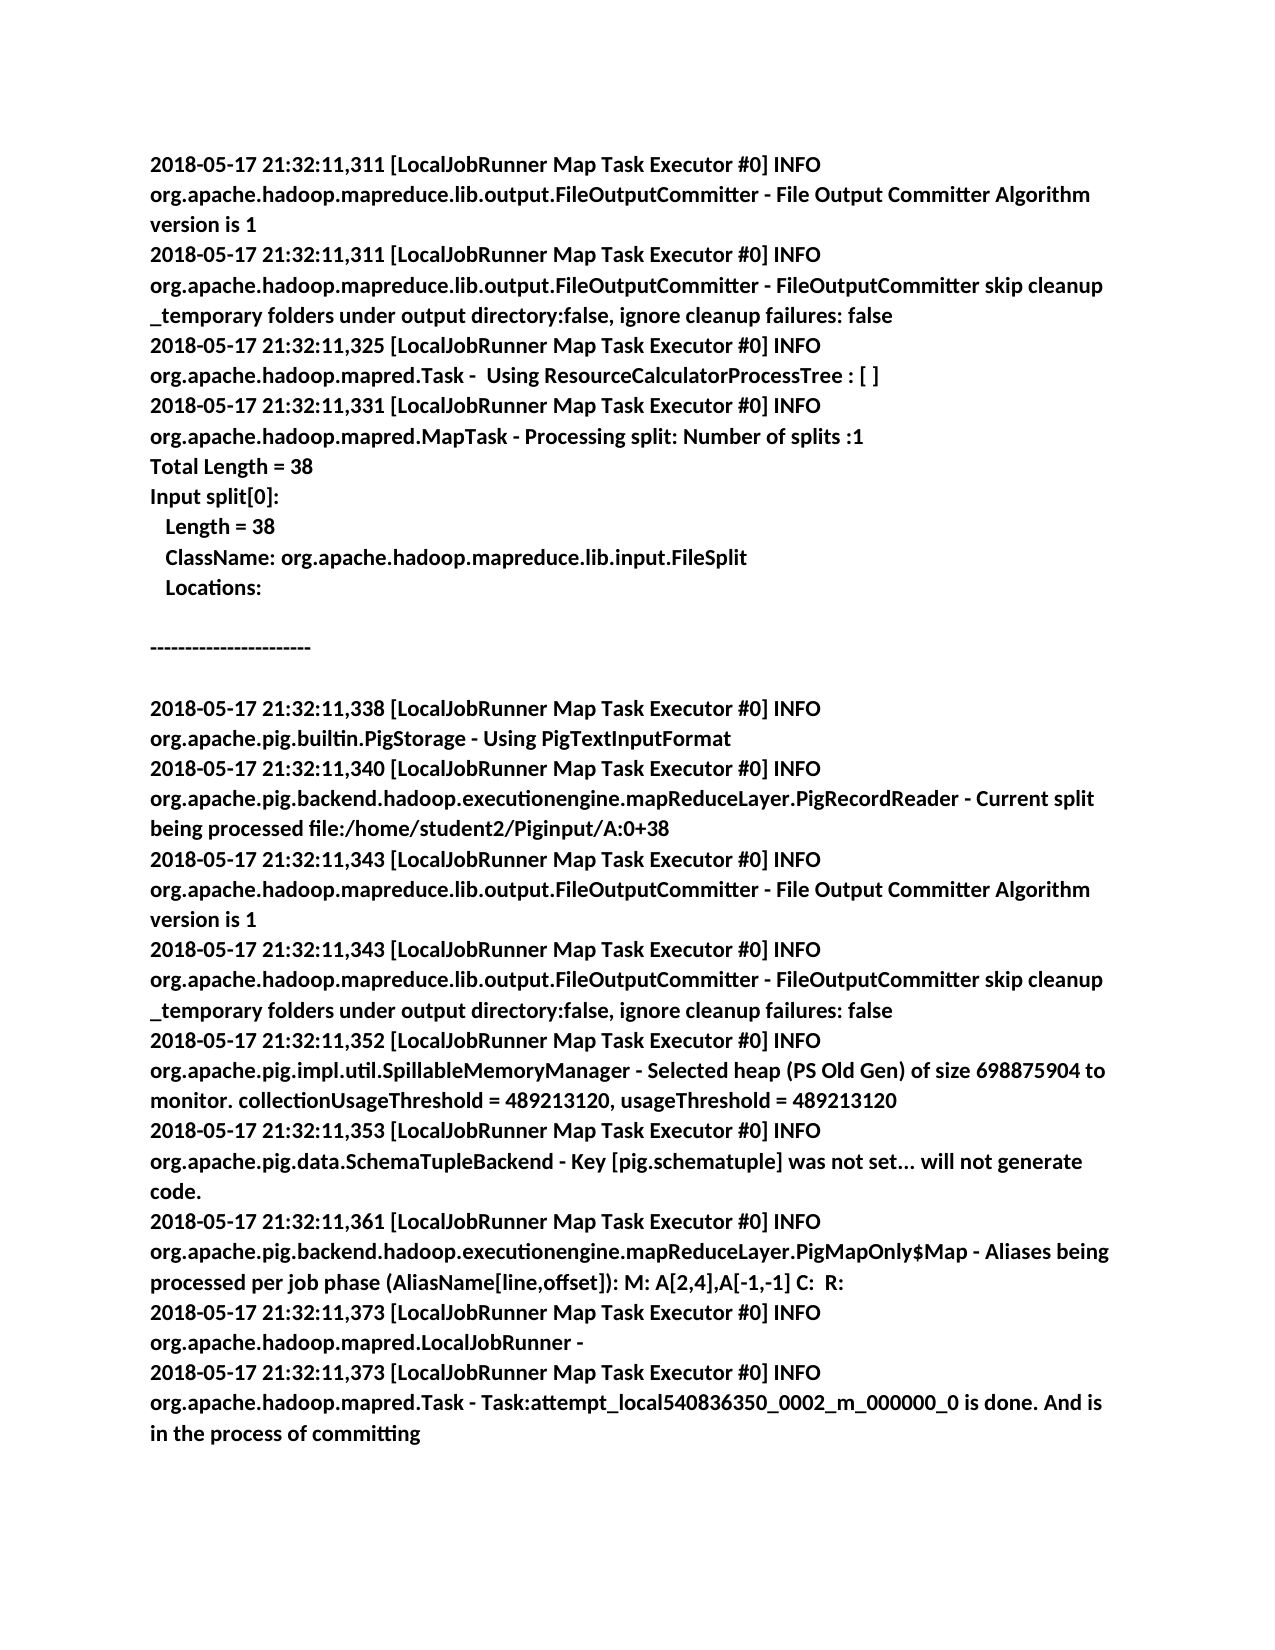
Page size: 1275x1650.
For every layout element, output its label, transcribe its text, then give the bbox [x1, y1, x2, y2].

text Locations: [150, 573, 1125, 601]
text Length = 38 [150, 512, 1125, 541]
text 2018-05-17 21:32:11,343 [LocalJobRunner Map Task Executor #0] INFO org.apache.hadoop.mapreduce.lib.output.FileOutputCommitter - FileOutputCommitter skip cleanup _temporary folders under output directory:false, ignore cleanup failures: false [150, 935, 1125, 1024]
text ----------------------- [150, 633, 1125, 661]
text 2018-05-17 21:32:11,340 [LocalJobRunner Map Task Executor #0] INFO org.apache.pig.backend.hadoop.executionengine.mapReduceLayer.PigRecordReader - Current split being processed file:/home/student2/Piginput/A:0+38 [150, 754, 1125, 843]
text Total Length = 38 [150, 452, 1125, 480]
text 2018-05-17 21:32:11,325 [LocalJobRunner Map Task Executor #0] INFO org.apache.hadoop.mapred.Task - Using ResourceCalculatorProcessTree : [ ] [150, 331, 1125, 389]
text 2018-05-17 21:32:11,311 [LocalJobRunner Map Task Executor #0] INFO org.apache.hadoop.mapreduce.lib.output.FileOutputCommitter - FileOutputCommitter skip cleanup _temporary folders under output directory:false, ignore cleanup failures: false [150, 241, 1125, 329]
text 2018-05-17 21:32:11,361 [LocalJobRunner Map Task Executor #0] INFO org.apache.pig.backend.hadoop.executionengine.mapReduceLayer.PigMapOnly$Map - Aliases being processed per job phase (AliasName[line,offset]): M: A[2,4],A[-1,-1] C: R: [150, 1207, 1125, 1296]
text 2018-05-17 21:32:11,373 [LocalJobRunner Map Task Executor #0] INFO org.apache.hadoop.mapred.LocalJobRunner - [150, 1298, 1125, 1356]
text 2018-05-17 21:32:11,353 [LocalJobRunner Map Task Executor #0] INFO org.apache.pig.data.SchemaTupleBackend - Key [pig.schematuple] was not set... will not generate code. [150, 1117, 1125, 1205]
text 2018-05-17 21:32:11,311 [LocalJobRunner Map Task Executor #0] INFO org.apache.hadoop.mapreduce.lib.output.FileOutputCommitter - File Output Committer Algorithm version is 1 [150, 150, 1125, 238]
text 2018-05-17 21:32:11,331 [LocalJobRunner Map Task Executor #0] INFO org.apache.hadoop.mapred.MapTask - Processing split: Number of splits :1 [150, 392, 1125, 450]
text Input split[0]: [150, 482, 1125, 510]
text ClassName: org.apache.hadoop.mapreduce.lib.input.FileSplit [150, 543, 1125, 571]
text 2018-05-17 21:32:11,352 [LocalJobRunner Map Task Executor #0] INFO org.apache.pig.impl.util.SpillableMemoryManager - Selected heap (PS Old Gen) of size 698875904 to monitor. collectionUsageThreshold = 489213120, usageThreshold = 489213120 [150, 1026, 1125, 1114]
text 2018-05-17 21:32:11,373 [LocalJobRunner Map Task Executor #0] INFO org.apache.hadoop.mapred.Task - Task:attempt_local540836350_0002_m_000000_0 is done. And is in the process of committing [150, 1358, 1125, 1447]
text 2018-05-17 21:32:11,343 [LocalJobRunner Map Task Executor #0] INFO org.apache.hadoop.mapreduce.lib.output.FileOutputCommitter - File Output Committer Algorithm version is 1 [150, 845, 1125, 933]
text 2018-05-17 21:32:11,338 [LocalJobRunner Map Task Executor #0] INFO org.apache.pig.builtin.PigStorage - Using PigTextInputFormat [150, 694, 1125, 752]
